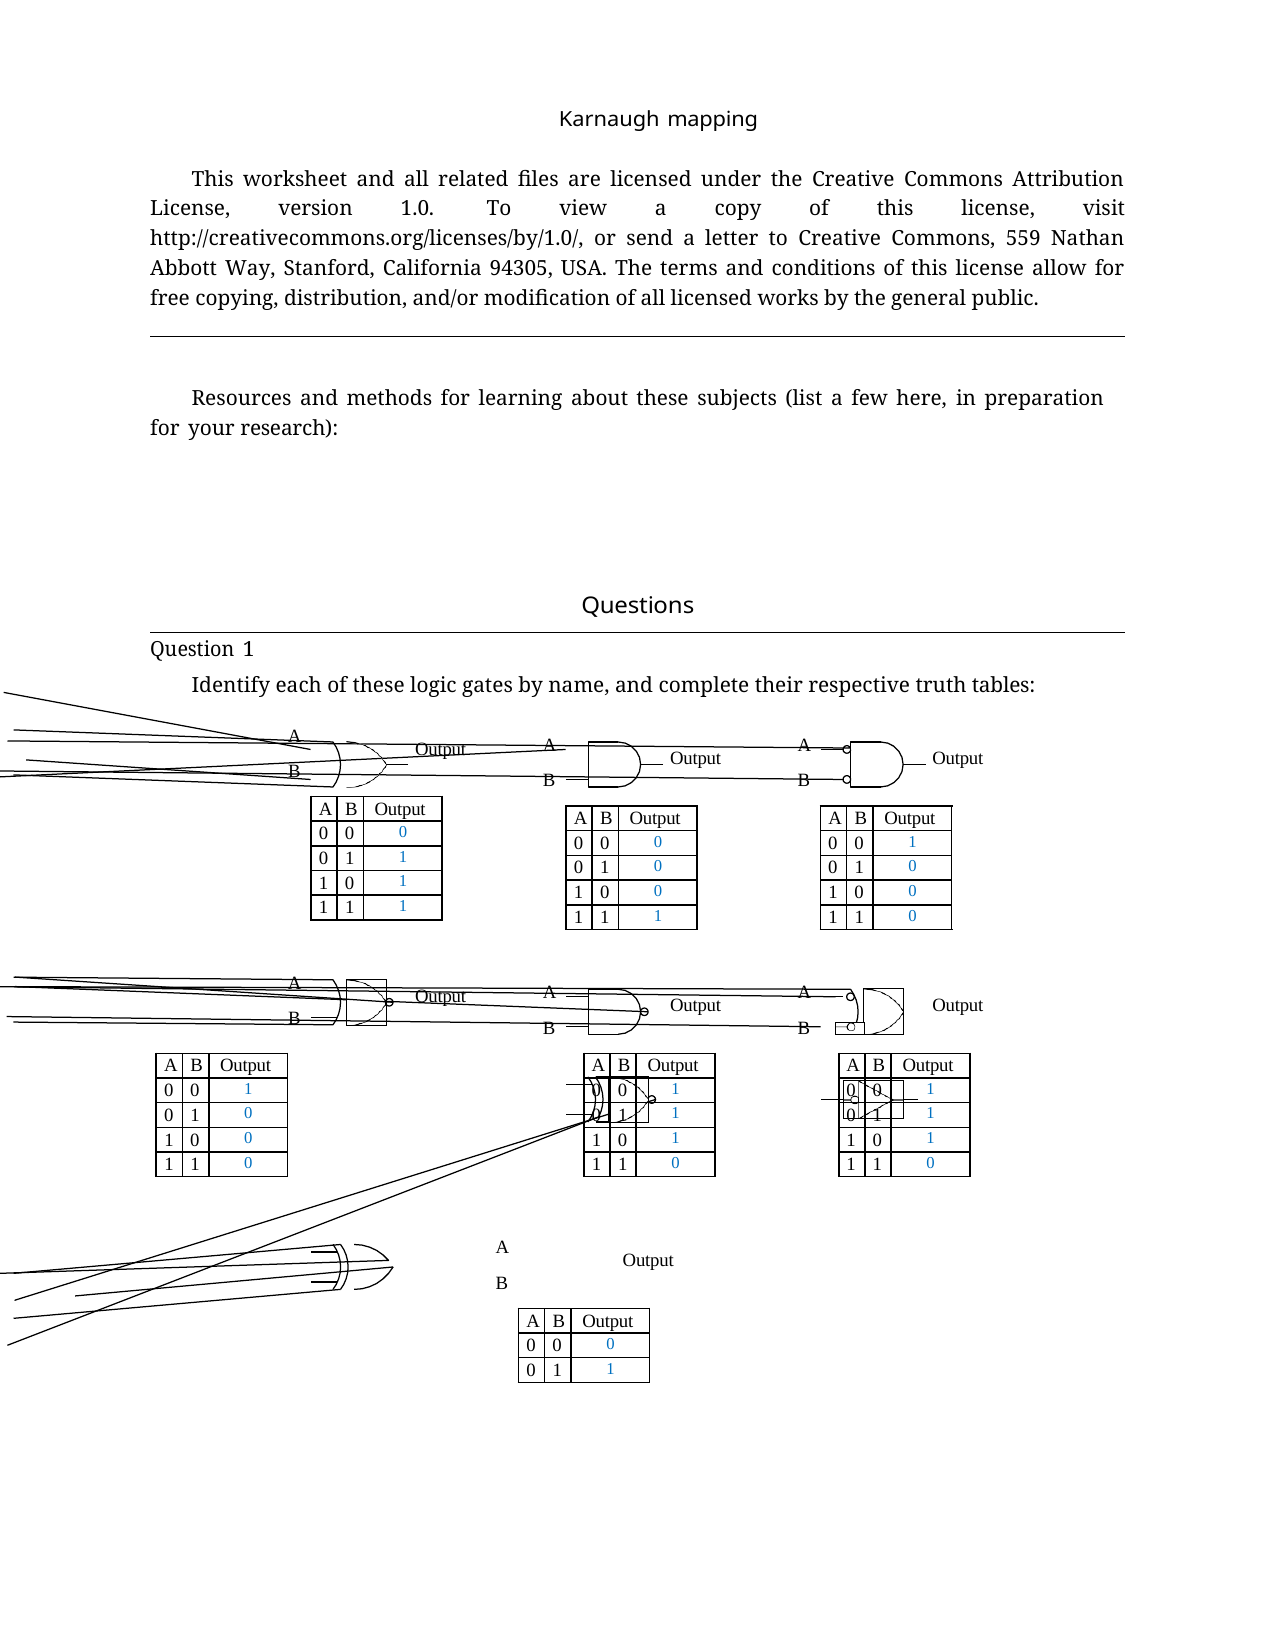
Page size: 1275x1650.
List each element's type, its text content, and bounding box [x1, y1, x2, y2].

text A Output [797, 987, 1137, 1018]
text This worksheet and all related files are licensed under the Creative Commons Attribution License, version 1.0. To view a copy of this license, visit http://creativecommons.org/licenses/by/1.0/, or send a letter to Creative Commons, 559 Nathan Abbott Way, Stanford, California 94305, USA. The terms and conditions of this license allow for free copying, distribution, and/or modification of all licensed works by the general public. [150, 164, 1125, 311]
text Identify each of these logic gates by name, and complete their respective truth tables: [191, 670, 1137, 699]
table_cell 0 [567, 831, 591, 854]
table_cell 0 [619, 831, 696, 854]
table_cell 0 [847, 881, 872, 904]
text Question 1 [150, 632, 1137, 663]
text A Output [288, 977, 467, 1009]
table_cell 1 [847, 856, 872, 879]
table_cell 0 [545, 1334, 570, 1357]
table_cell 1 [572, 1358, 649, 1382]
text B [288, 761, 467, 781]
table_cell 1 [364, 847, 441, 870]
table_cell 0 [874, 906, 951, 928]
table_cell 0 [619, 856, 696, 879]
text B [543, 1018, 722, 1038]
table_cell 0 [593, 831, 618, 854]
table_cell 1 [338, 896, 363, 919]
table_cell 1 [545, 1358, 570, 1382]
text A Output [495, 1242, 1137, 1273]
table_cell 1 [821, 906, 846, 928]
table_cell 1 [874, 831, 951, 854]
table_cell 0 [874, 881, 951, 904]
picture [892, 1081, 903, 1102]
text B [495, 1273, 1137, 1293]
table_cell 0 [874, 856, 951, 879]
table_cell 0 [519, 1334, 544, 1357]
picture [346, 781, 387, 788]
text B [797, 1018, 1137, 1038]
table_header Output [619, 807, 696, 830]
table_cell 1 [821, 881, 846, 904]
text A Output [543, 739, 722, 771]
picture [844, 1081, 864, 1102]
table_cell 1 [567, 881, 591, 904]
table_cell 1 [338, 847, 363, 870]
table_header A [312, 797, 336, 820]
table_cell 1 [364, 896, 441, 919]
table_cell 0 [572, 1334, 649, 1357]
text A Output [288, 730, 467, 761]
table_cell 0 [364, 822, 441, 845]
table_cell 0 [338, 871, 363, 894]
table_header Output [874, 807, 951, 830]
text A Output [543, 987, 722, 1018]
text B [543, 771, 722, 791]
table_header B [545, 1309, 570, 1332]
picture [611, 1079, 635, 1102]
table_cell 0 [567, 856, 591, 879]
table_cell 1 [593, 906, 618, 928]
table_header Output [364, 797, 441, 820]
picture [637, 1079, 648, 1102]
text Questions [137, 589, 1137, 621]
table_cell 0 [593, 881, 618, 904]
table_header A [519, 1309, 544, 1332]
table_cell 0 [821, 831, 846, 854]
text Resources and methods for learning about these subjects (list a few here, in preparation for your research): [150, 383, 1137, 441]
table_cell 0 [338, 822, 363, 845]
text A Output [797, 739, 1137, 771]
text B [797, 771, 1137, 791]
picture [611, 1103, 635, 1122]
table_cell 0 [312, 847, 336, 870]
table_cell 1 [593, 856, 618, 879]
table_cell 1 [364, 871, 441, 894]
table_cell 0 [312, 822, 336, 845]
table_cell 1 [312, 871, 336, 894]
picture [844, 1103, 864, 1118]
table_cell 1 [567, 906, 591, 928]
picture [848, 1110, 853, 1118]
table_cell 0 [619, 881, 696, 904]
text Karnaugh mapping [150, 104, 1125, 132]
table_cell 1 [847, 906, 872, 928]
picture [637, 1103, 648, 1122]
table_header Output [572, 1309, 649, 1332]
picture [892, 1103, 903, 1118]
table_cell 1 [312, 896, 336, 919]
table_cell 0 [821, 856, 846, 879]
picture [866, 1103, 890, 1118]
picture [866, 1081, 890, 1102]
table_header B [338, 797, 363, 820]
table_header A [821, 807, 846, 830]
table_cell 0 [847, 831, 872, 854]
text B [288, 1009, 467, 1029]
table_header A [567, 807, 591, 830]
table_cell 1 [619, 906, 696, 928]
table_header B [593, 807, 618, 830]
table_cell 0 [519, 1358, 544, 1382]
table_header B [847, 807, 872, 830]
